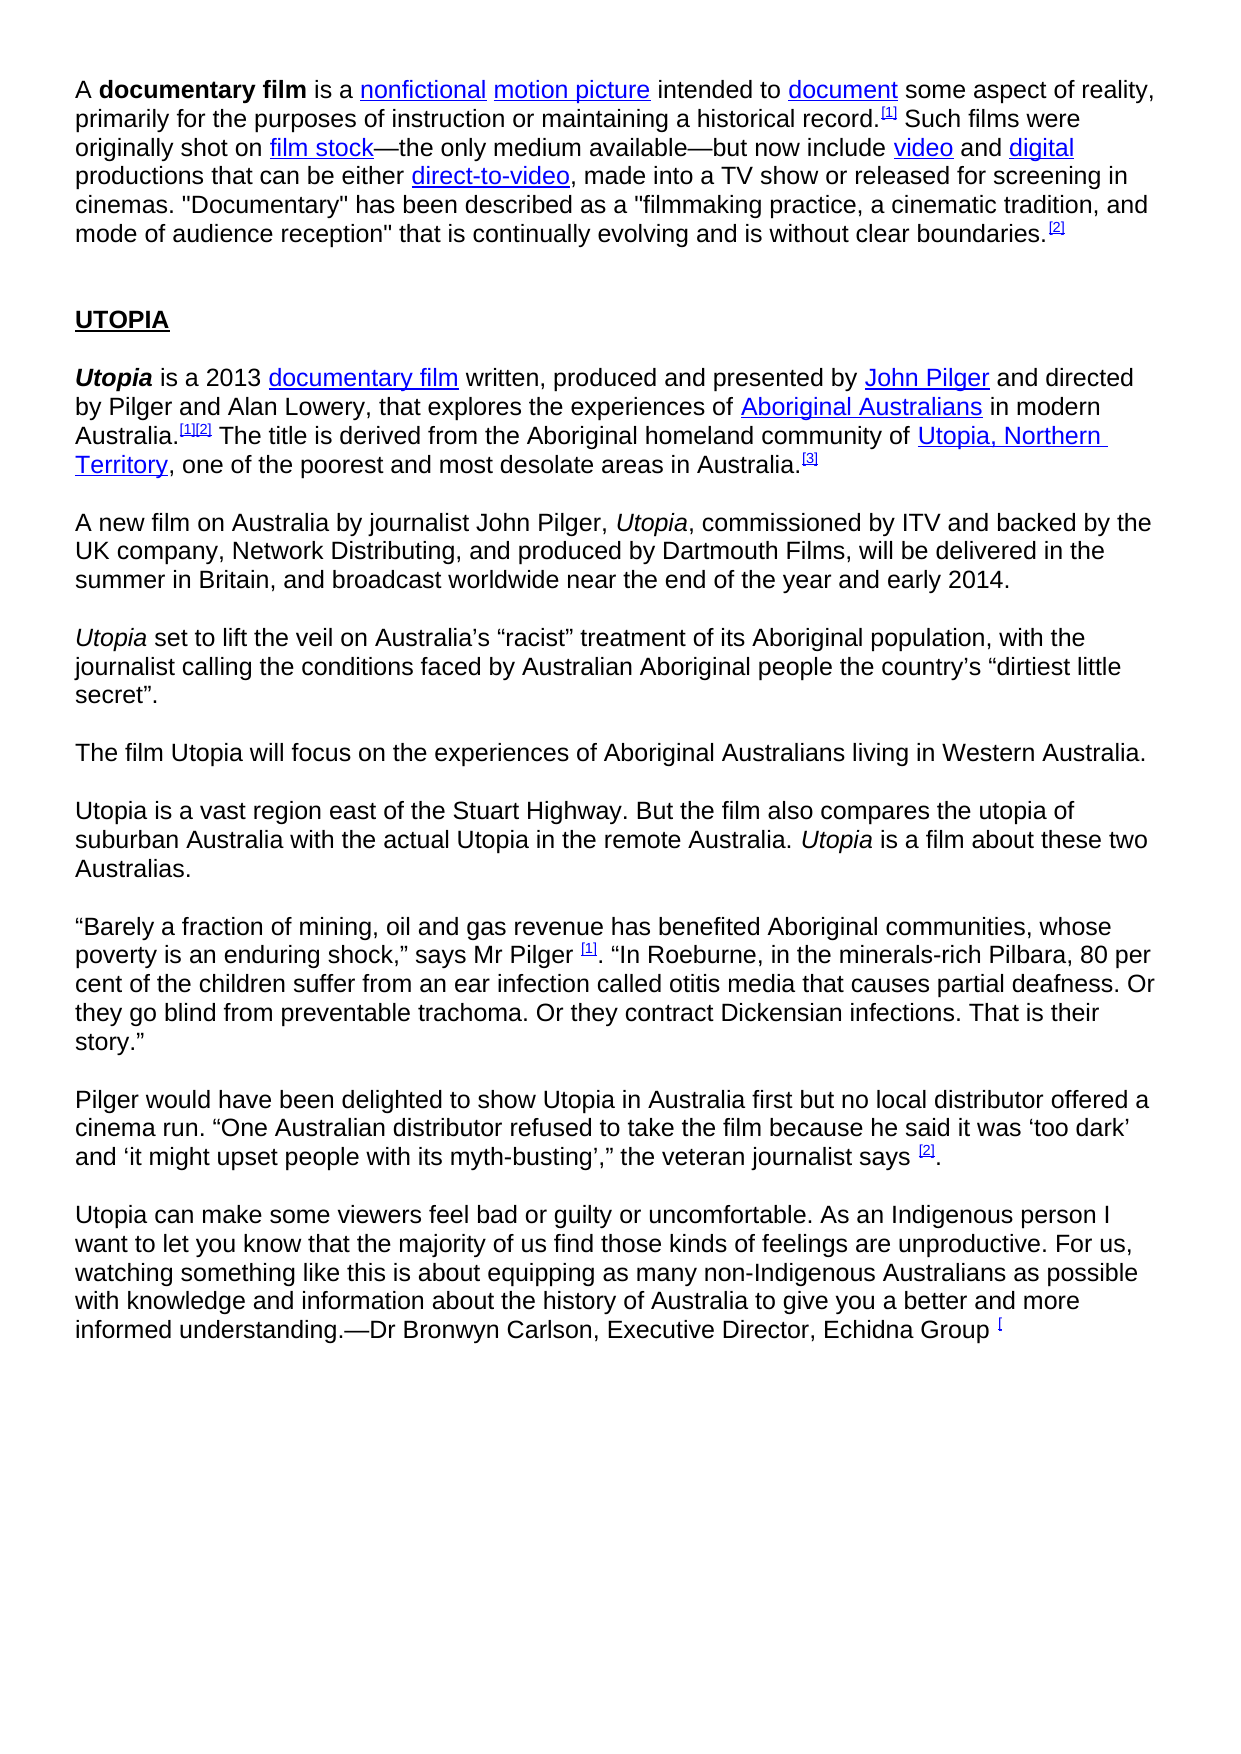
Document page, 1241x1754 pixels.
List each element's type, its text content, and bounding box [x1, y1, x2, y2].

text “Barely a fraction of mining, oil and gas revenue has benefited Aboriginal communities, whose poverty is an enduring shock,” says Mr Pilger [1]. “In Roeburne, in the minerals-rich Pilbara, 80 per cent of the children suffer from an ear infection called otitis media that causes partial deafness. Or they go blind from preventable trachoma. Or they contract Dickensian infections. That is their story.” [75, 912, 1165, 1055]
text The film Utopia will focus on the experiences of Aboriginal Australians living in Western Australia. [75, 738, 1165, 767]
text A documentary film is a nonfictional motion picture intended to document some aspect of reality, primarily for the purposes of instruction or maintaining a historical record.[1] Such films were originally shot on film stock—the only medium available—but now include video and digital productions that can be either direct-to-video, made into a TV show or released for screening in cinemas. "Documentary" has been described as a "filmmaking practice, a cinematic tradition, and mode of audience reception" that is continually evolving and is without clear boundaries.[2] [75, 75, 1165, 247]
text UTOPIA [75, 305, 1165, 334]
text Utopia is a 2013 documentary film written, produced and presented by John Pilger and directed by Pilger and Alan Lowery, that explores the experiences of Aboriginal Australians in modern Australia.[1][2] The title is derived from the Aboriginal homeland community of Utopia, Northern Territory, one of the poorest and most desolate areas in Australia.[3] [75, 363, 1165, 478]
text Utopia set to lift the veil on Australia’s “racist” treatment of its Aboriginal population, with the journalist calling the conditions faced by Australian Aboriginal people the country’s “dirtiest little secret”. [75, 623, 1165, 709]
text Utopia can make some viewers feel bad or guilty or uncomfortable. As an Indigenous person I want to let you know that the majority of us find those kinds of feelings are unproductive. For us, watching something like this is about equipping as many non-Indigenous Australians as possible with knowledge and information about the history of Australia to give you a better and more informed understanding.—Dr Bronwyn Carlson, Executive Director, Echidna Group [ [75, 1200, 1165, 1344]
text Pilger would have been delighted to show Utopia in Australia first but no local distributor offered a cinema run. “One Australian distributor refused to take the film because he said it was ‘too dark’ and ‘it might upset people with its myth-busting’,” the veteran journalist says [2]. [75, 1084, 1165, 1171]
text Utopia is a vast region east of the Stuart Highway. But the film also compares the utopia of suburban Australia with the actual Utopia in the remote Australia. Utopia is a film about these two Australias. [75, 796, 1165, 882]
text A new film on Australia by journalist John Pilger, Utopia, commissioned by ITV and backed by the UK company, Network Distributing, and produced by Dartmouth Films, will be delivered in the summer in Britain, and broadcast worldwide near the end of the year and early 2014. [75, 507, 1165, 594]
